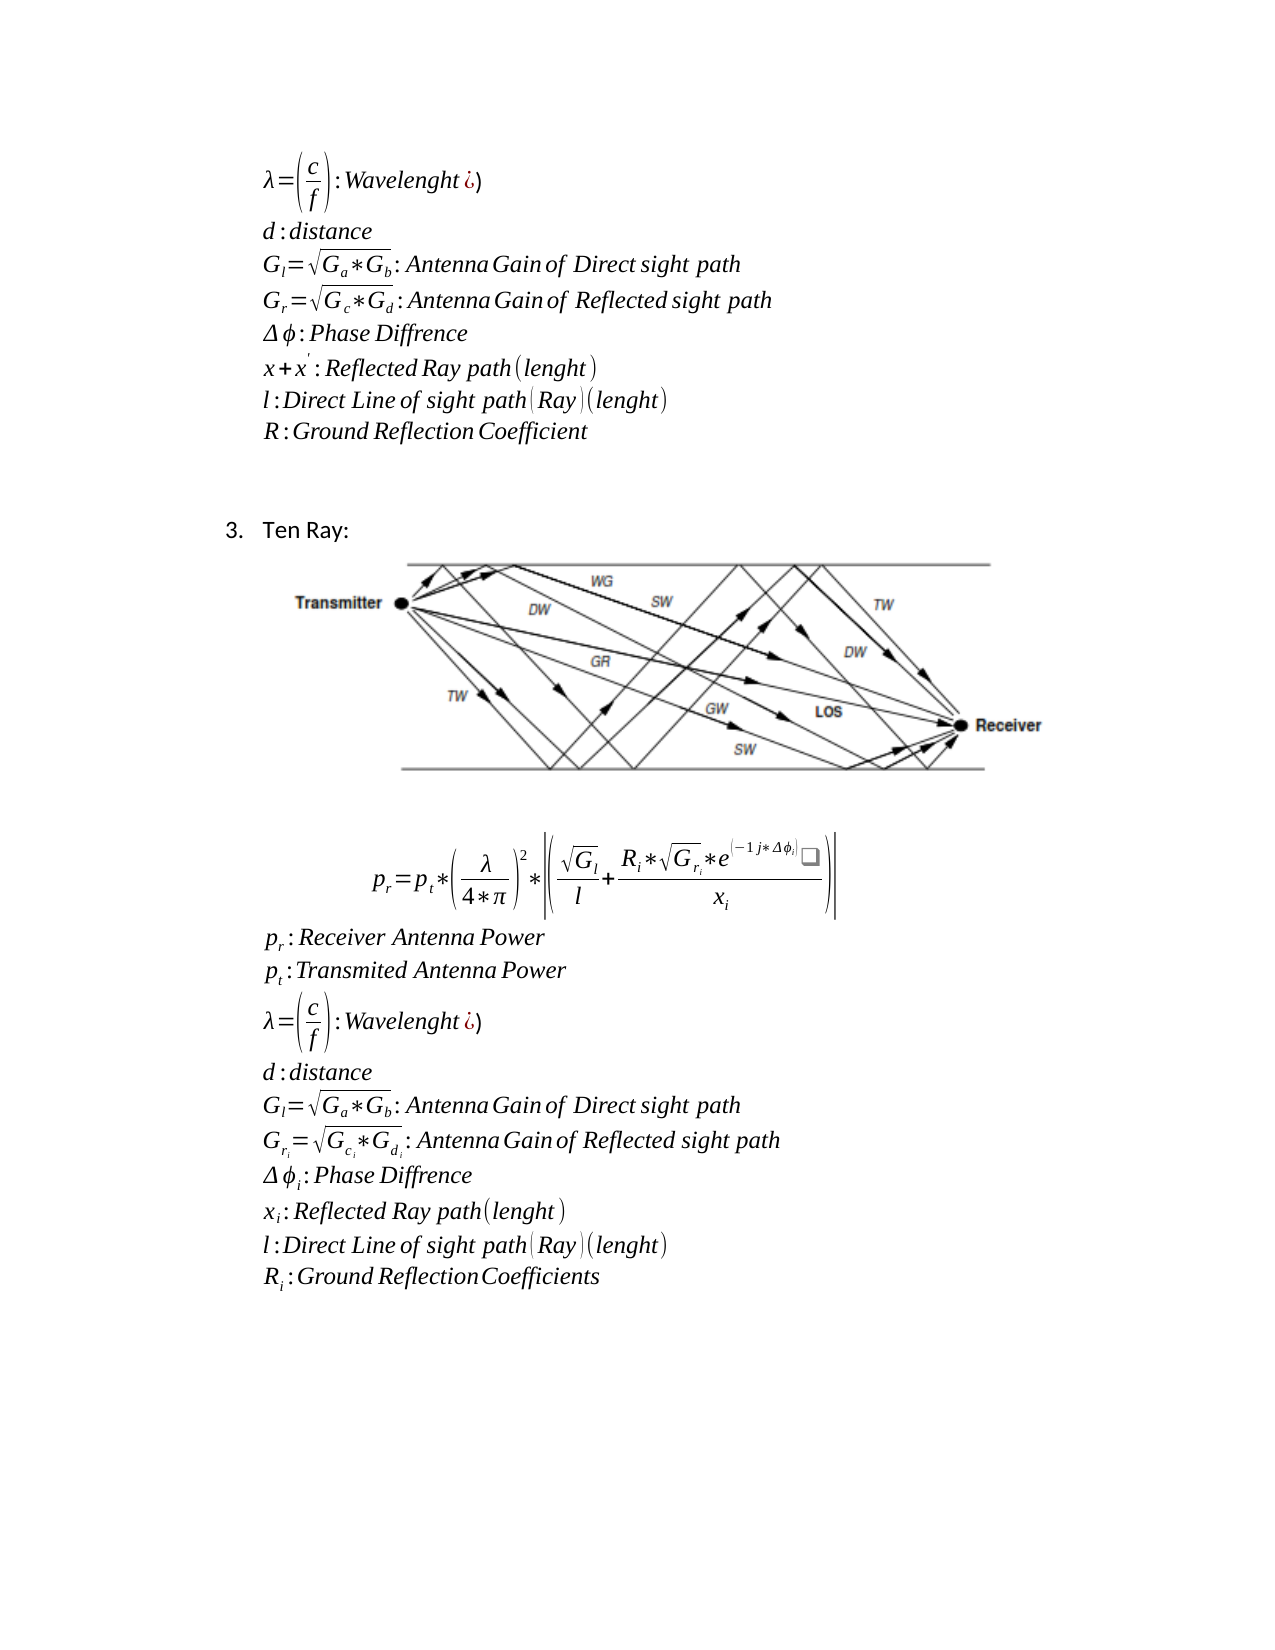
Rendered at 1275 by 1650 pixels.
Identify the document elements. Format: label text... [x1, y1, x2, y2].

list ) [262, 991, 1125, 1056]
list ) [262, 150, 1125, 215]
list Ten Ray: [225, 514, 1125, 545]
picture [262, 547, 1079, 796]
